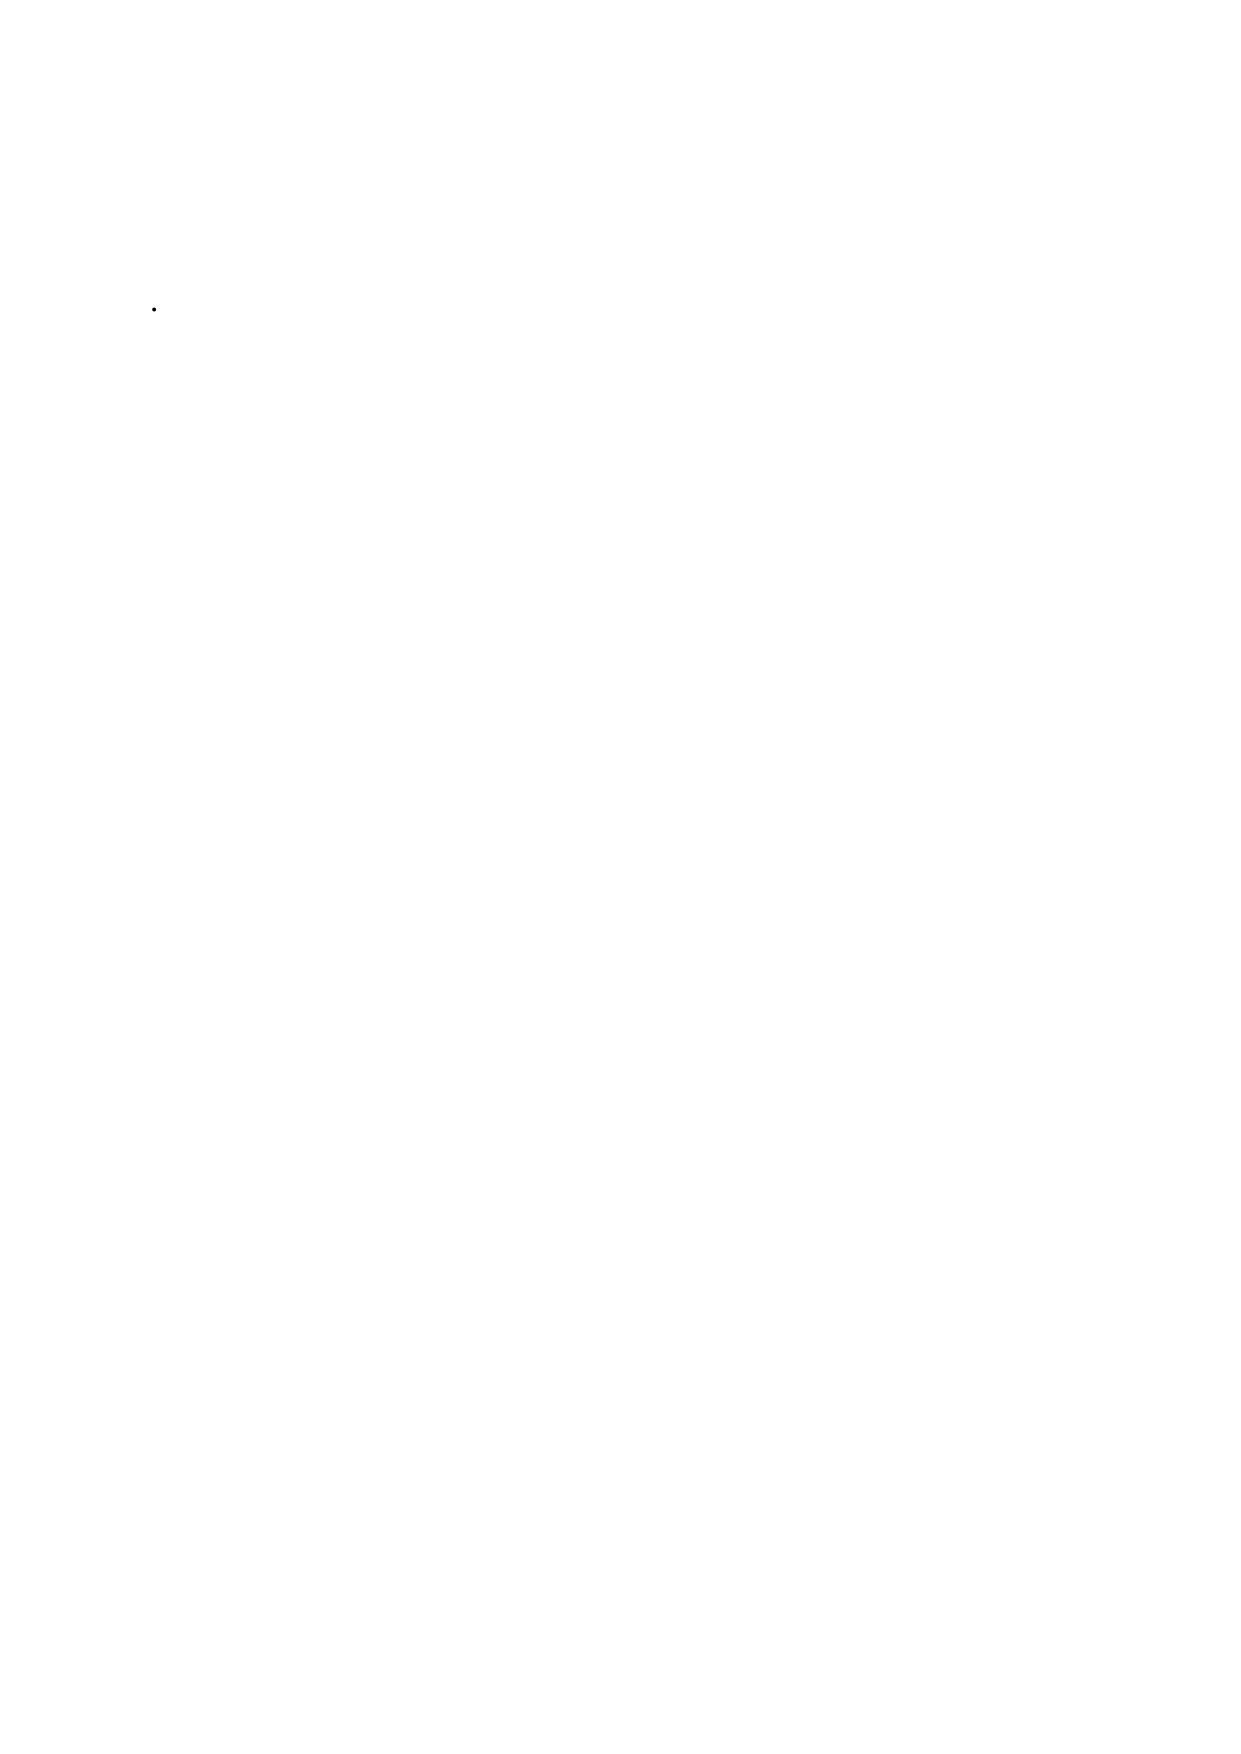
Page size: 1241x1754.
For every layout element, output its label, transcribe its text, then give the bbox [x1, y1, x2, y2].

text . [150, 280, 1090, 318]
